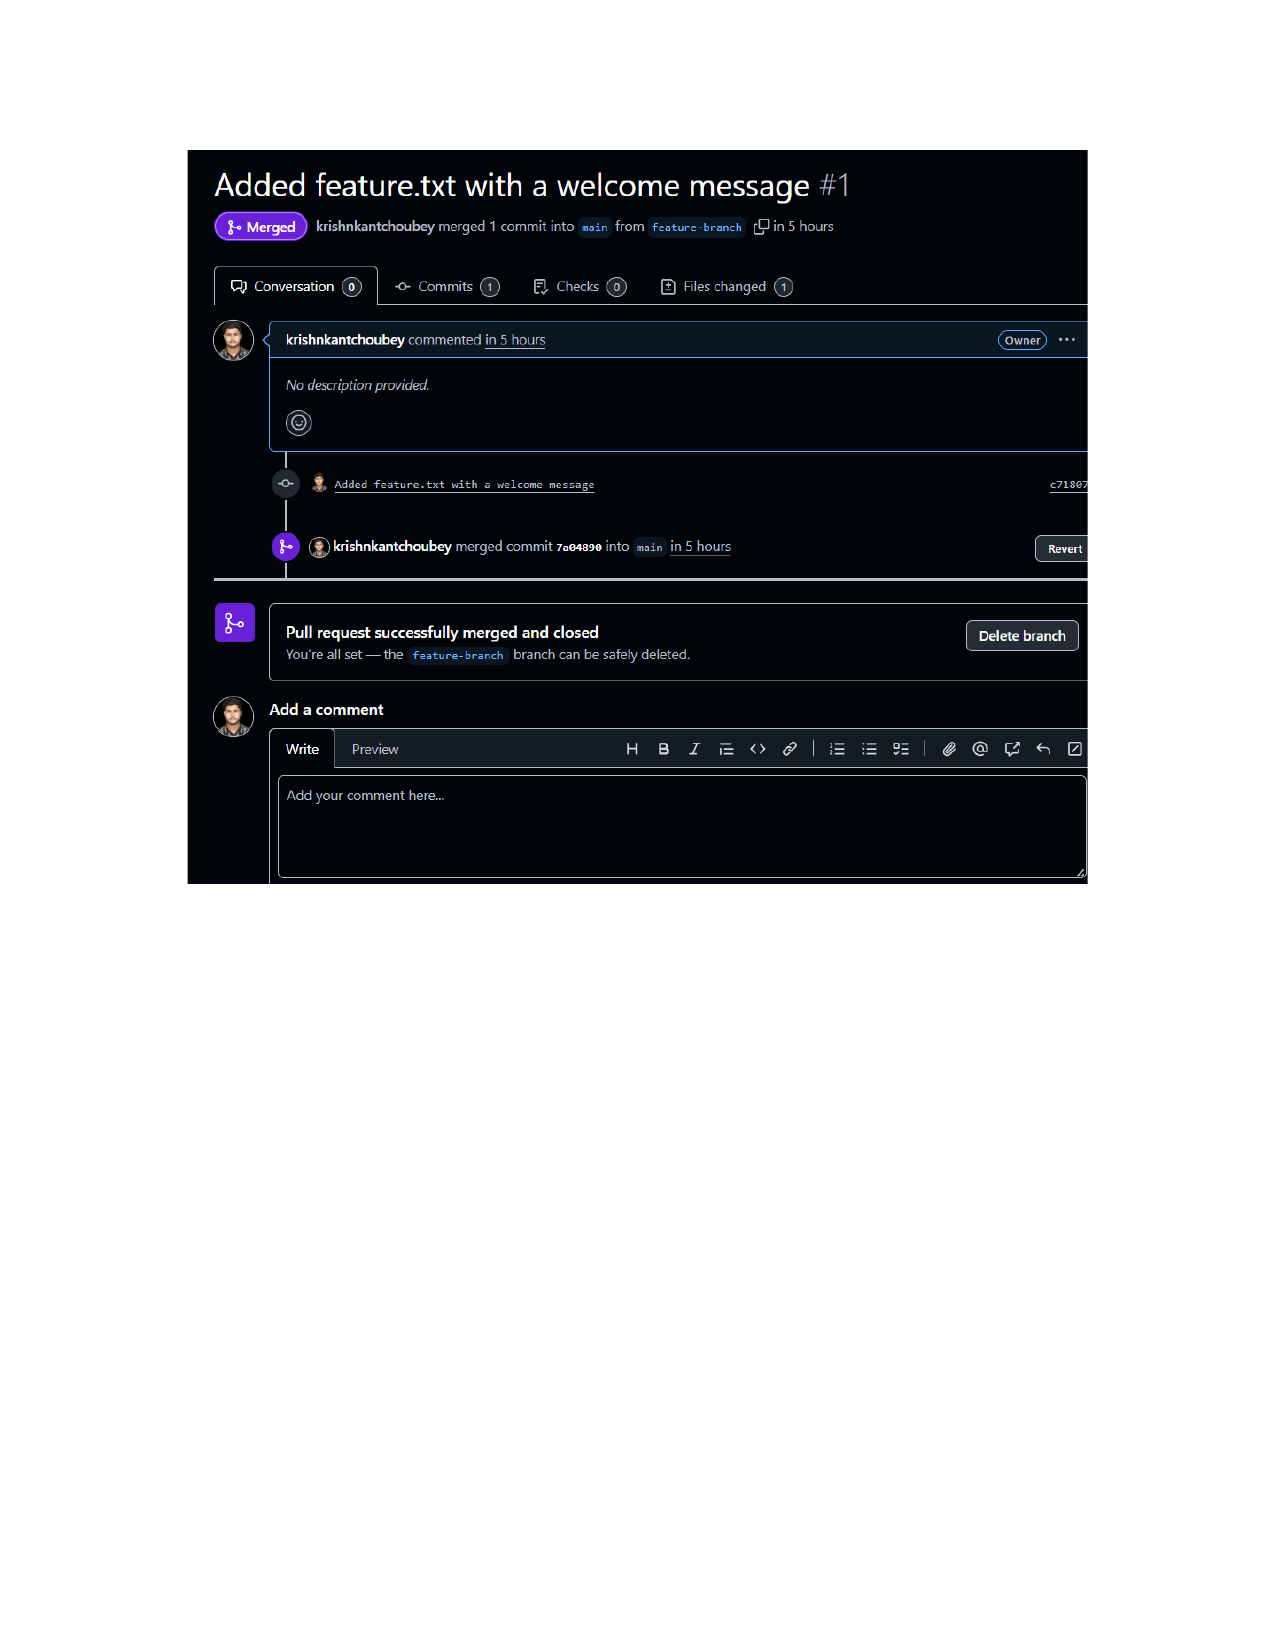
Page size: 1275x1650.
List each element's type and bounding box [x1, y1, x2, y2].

picture [187, 150, 1088, 884]
